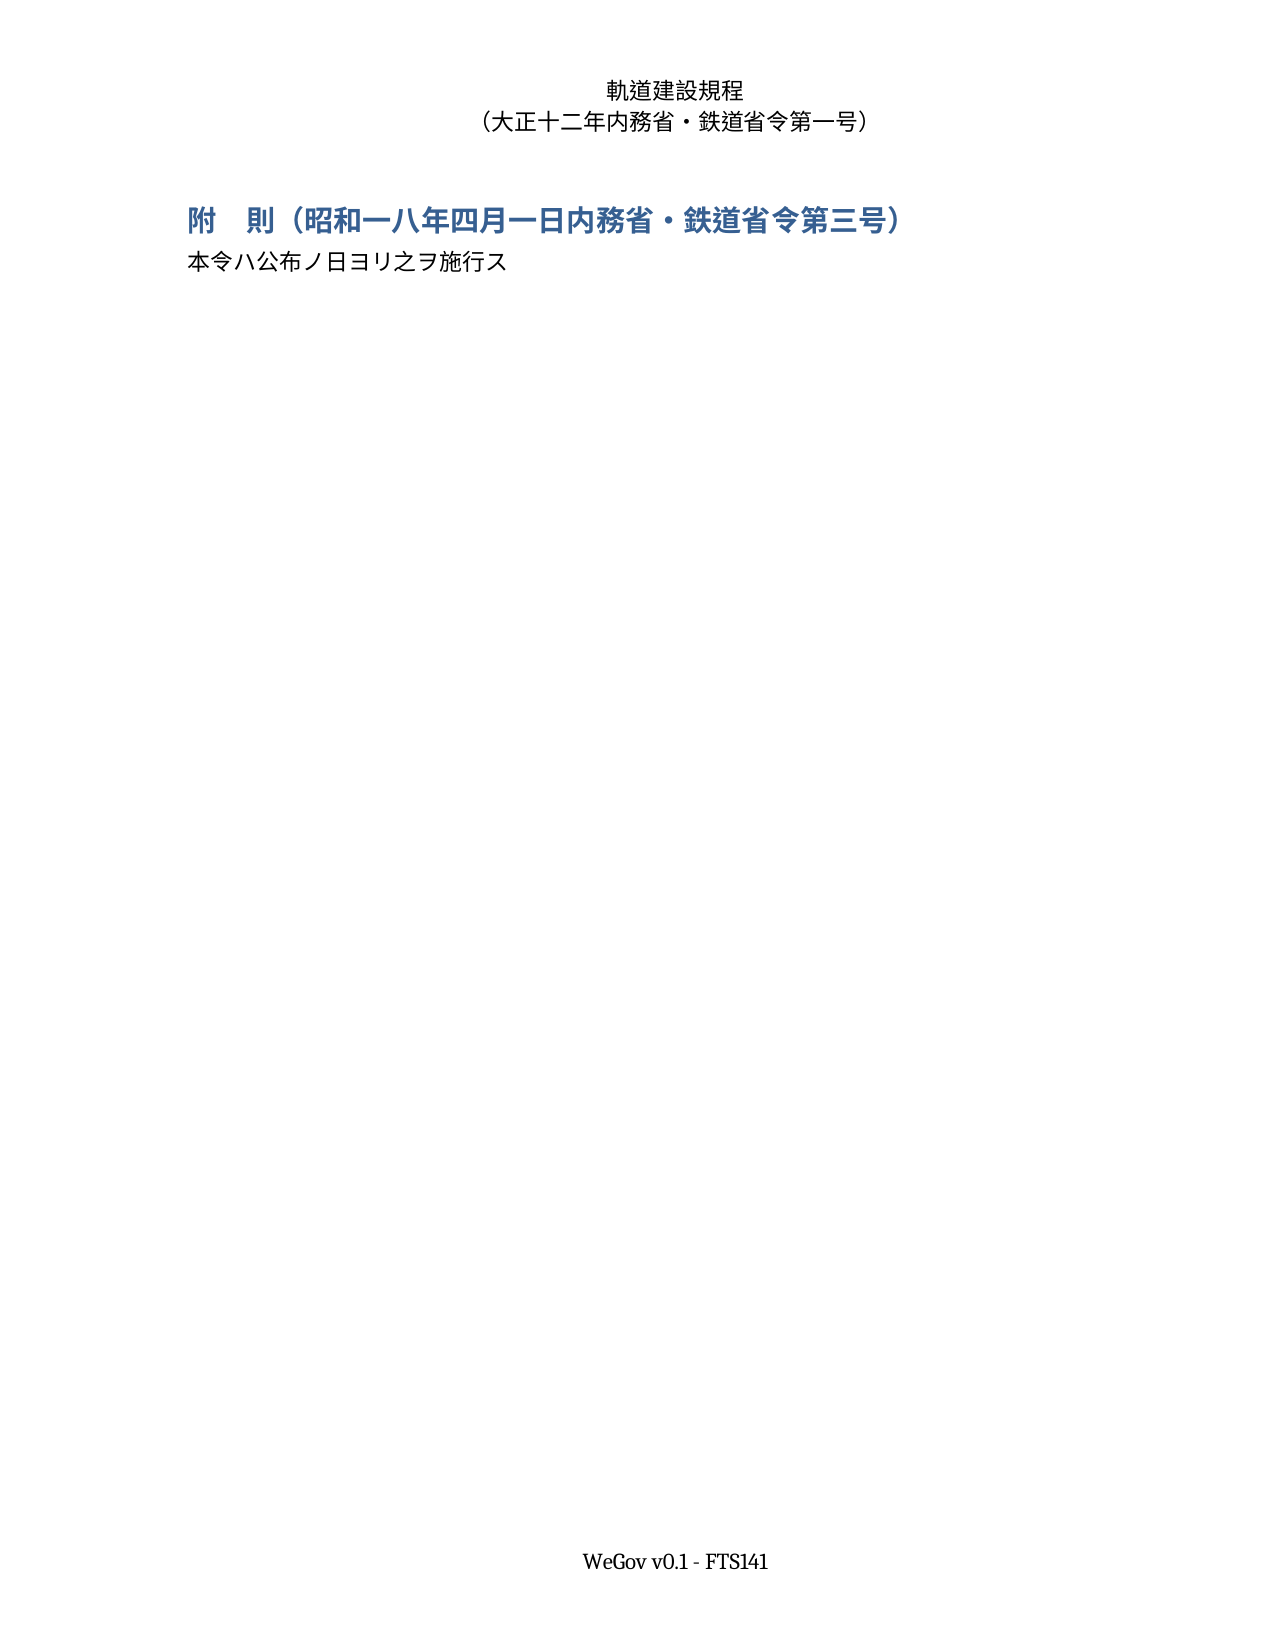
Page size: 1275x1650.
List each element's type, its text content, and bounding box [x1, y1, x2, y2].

text 本令ハ公布ノ日ヨリ之ヲ施行ス [187, 246, 1087, 277]
subtitle 附 則（昭和一八年四月一日内務省・鉄道省令第三号） [187, 200, 1087, 240]
